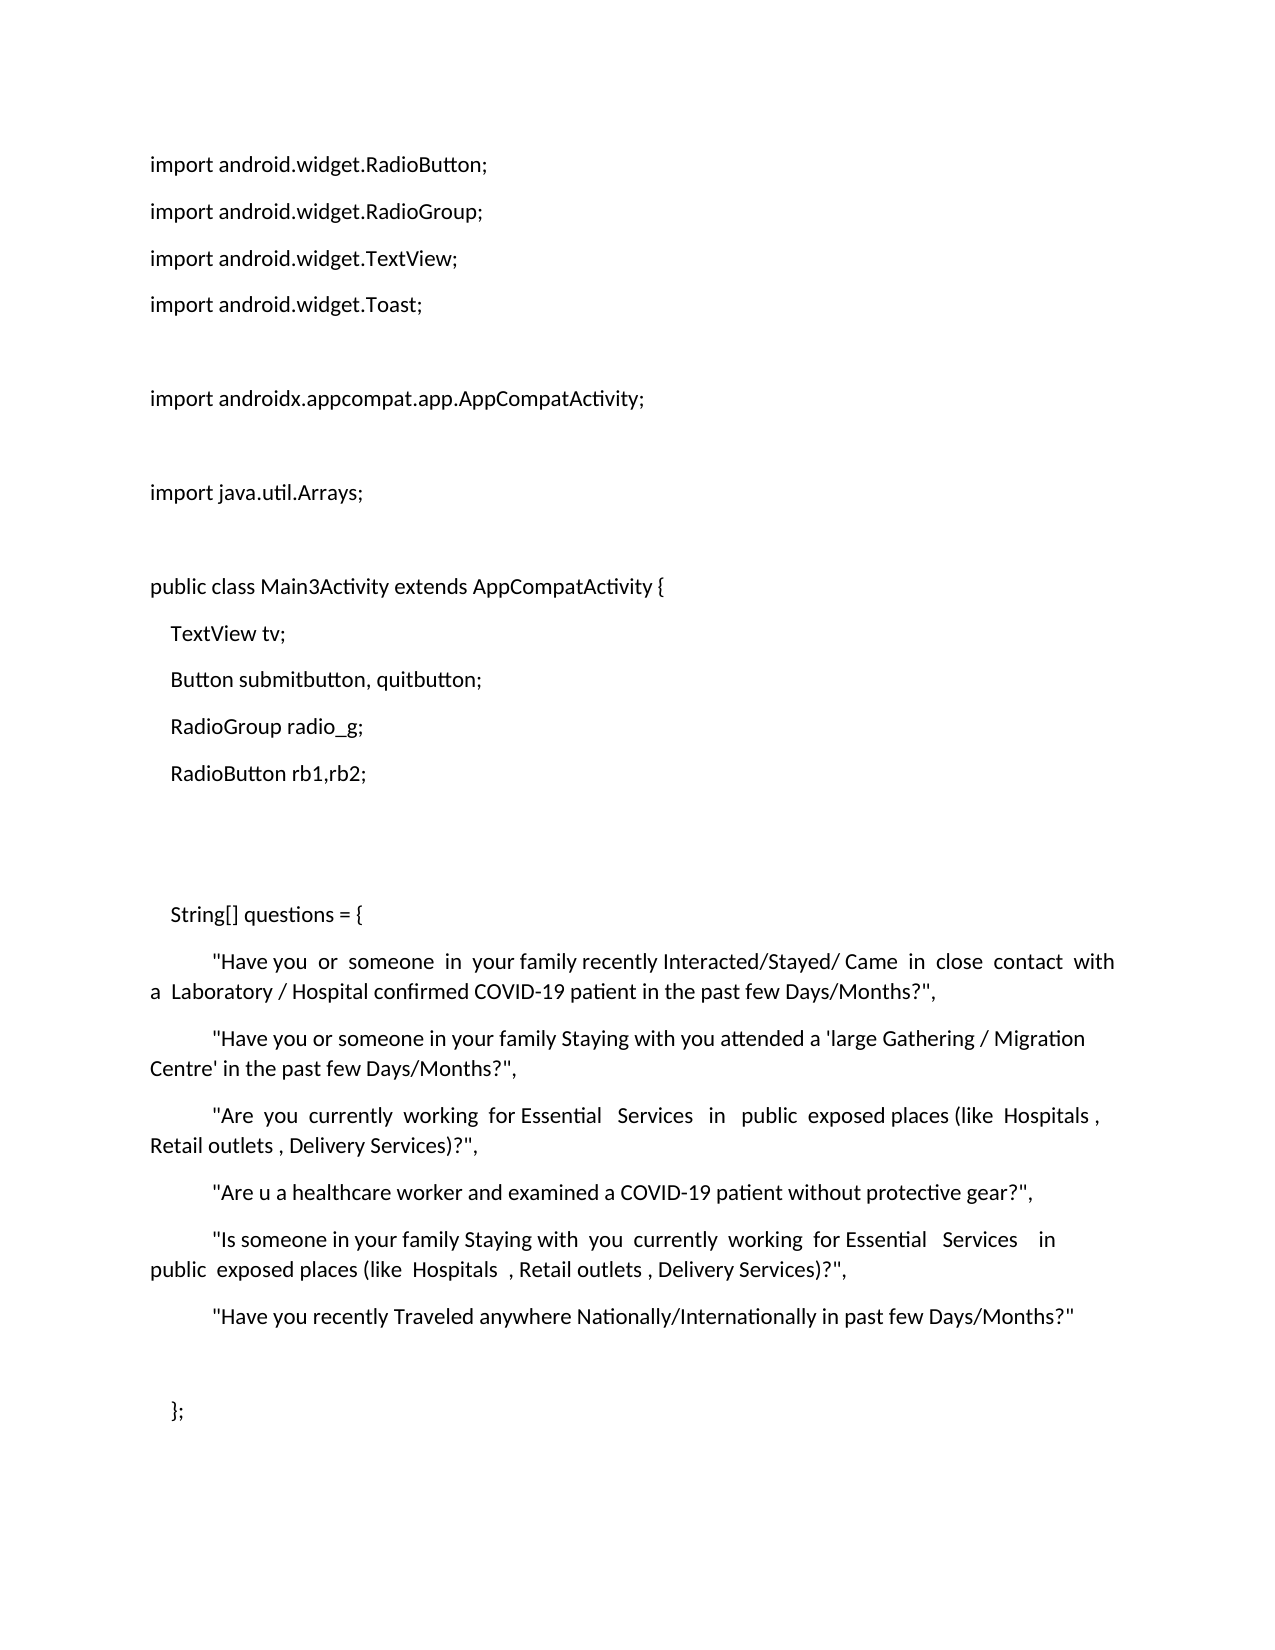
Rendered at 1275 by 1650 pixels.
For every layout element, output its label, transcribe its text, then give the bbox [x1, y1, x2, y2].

text public class Main3Activity extends AppCompatActivity { [150, 572, 1125, 600]
text import android.widget.Toast; [150, 291, 1125, 319]
text "Are u a healthcare worker and examined a COVID-19 patient without protective gear?", [150, 1178, 1125, 1206]
text Button submitbutton, quitbutton; [150, 666, 1125, 694]
text "Have you recently Traveled anywhere Nationally/Internationally in past few Days/Months?" [150, 1302, 1125, 1330]
text RadioButton rb1,rb2; [150, 759, 1125, 787]
text TextView tv; [150, 619, 1125, 647]
text }; [150, 1396, 1125, 1424]
text import java.util.Arrays; [150, 478, 1125, 506]
text import android.widget.TextView; [150, 244, 1125, 272]
text RadioGroup radio_g; [150, 712, 1125, 741]
text "Is someone in your family Staying with you currently working for Essential Services in public exposed places (like Hospitals , Retail outlets , Delivery Services)?", [150, 1225, 1125, 1283]
text "Have you or someone in your family Staying with you attended a 'large Gathering / Migration Centre' in the past few Days/Months?", [150, 1024, 1125, 1082]
text import android.widget.RadioButton; [150, 150, 1125, 178]
text import androidx.appcompat.app.AppCompatActivity; [150, 384, 1125, 412]
text "Have you or someone in your family recently Interacted/Stayed/ Came in close contact with a Laboratory / Hospital confirmed COVID-19 patient in the past few Days/Months?", [150, 947, 1125, 1005]
text import android.widget.RadioGroup; [150, 197, 1125, 225]
text String[] questions = { [150, 900, 1125, 928]
text "Are you currently working for Essential Services in public exposed places (like Hospitals , Retail outlets , Delivery Services)?", [150, 1101, 1125, 1159]
